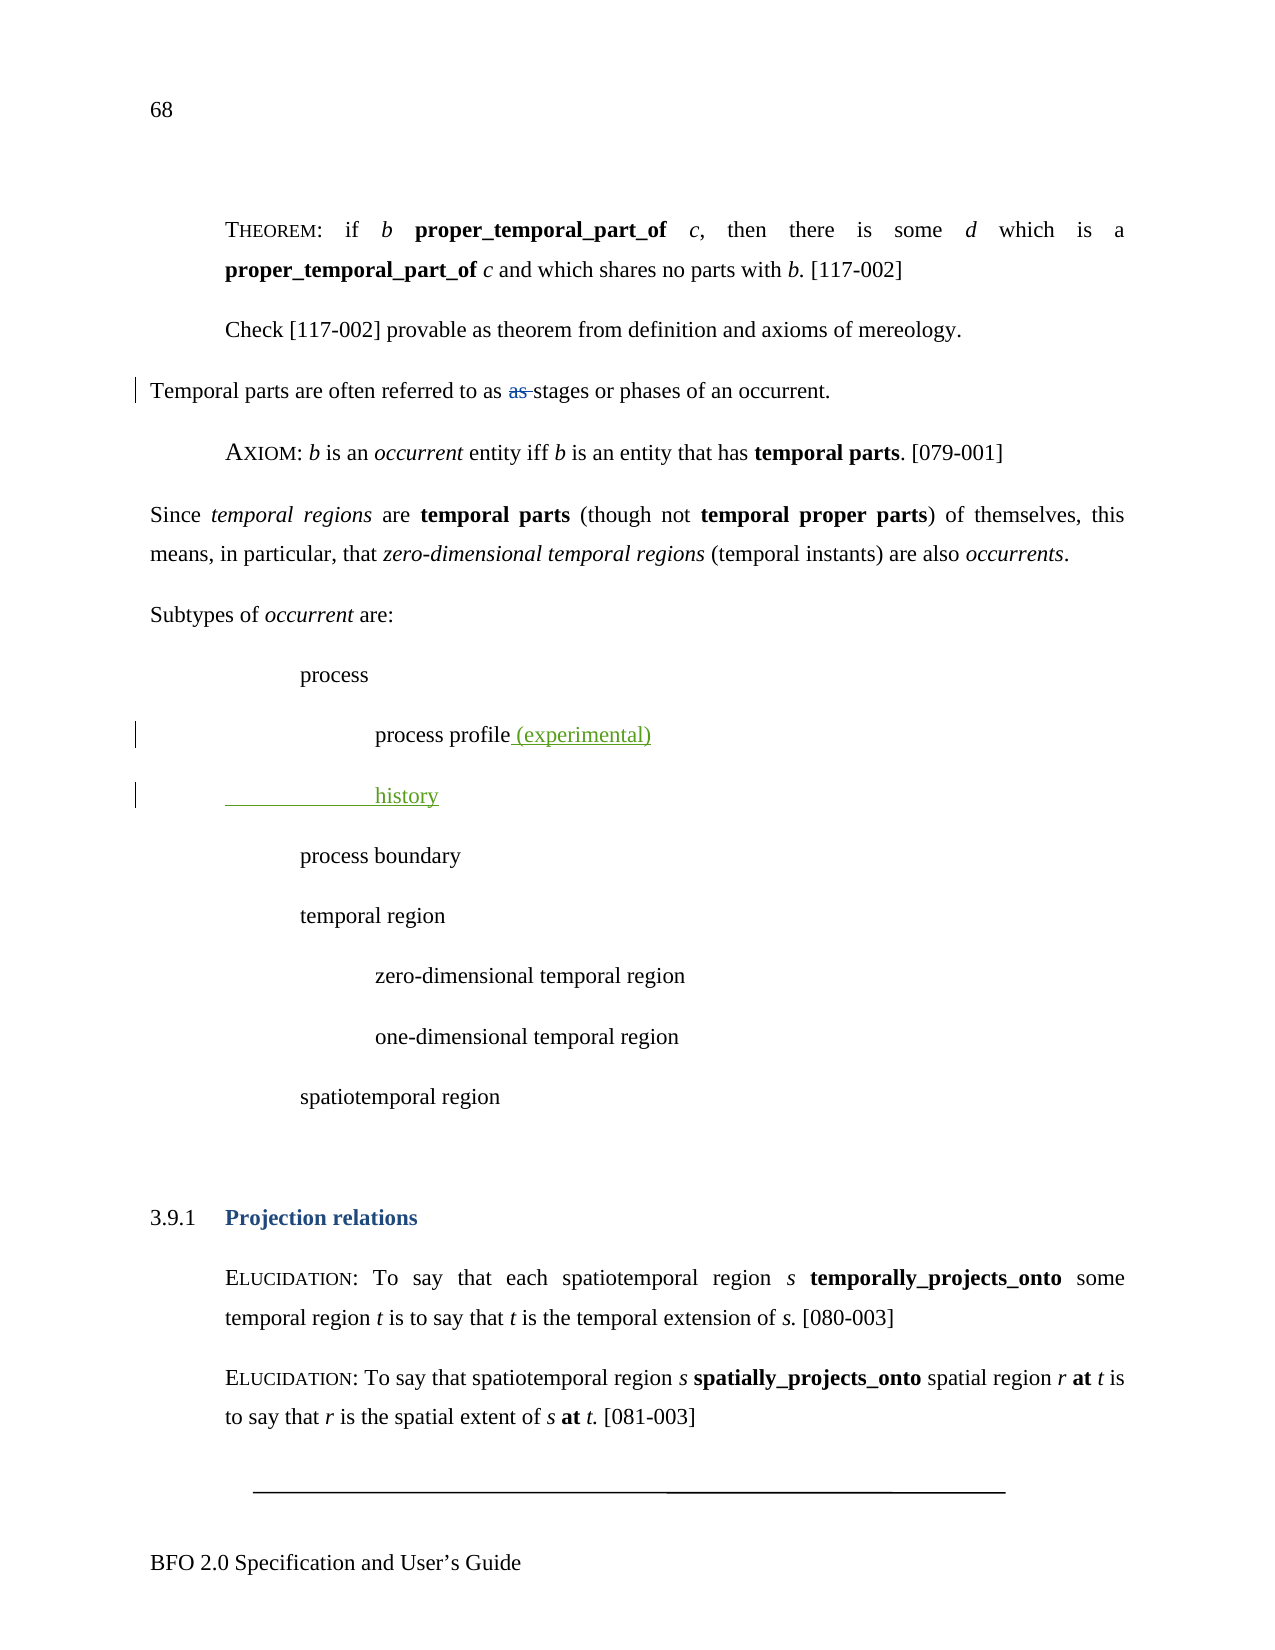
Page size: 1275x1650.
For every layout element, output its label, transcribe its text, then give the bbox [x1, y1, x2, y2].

text process profile [225, 721, 1125, 748]
text Temporal parts are often referred to as stages or phases of an occurrent. [150, 377, 1125, 403]
text a(projects_onto)[Elucidation: To say that spatiotemporal region s spatially_projects_onto spatial region r at t is to say that r is the spatial extent of s at t. [081-003]] [225, 1364, 1125, 1430]
subtitle Projection relations [150, 1204, 1125, 1230]
text temporal region [225, 902, 1125, 929]
text one-dimensional temporal region [300, 1023, 1125, 1049]
text Check [117-002] provable as theorem from definition and axioms of mereology. [225, 316, 1125, 343]
text process [225, 661, 1125, 687]
text process boundary [225, 842, 1125, 868]
text Since temporal regions are temporal parts (though not temporal proper parts) of themselves, this means, in particular, that zero-dimensional temporal regions (temporal instants) are also occurrents. [150, 501, 1125, 567]
text a(occurrent)[Axiom: b is an occurrent entity iff b is an entity that has temporal parts. [079-001]] [225, 437, 1125, 466]
text spatiotemporal region [300, 1083, 1125, 1109]
text zero-dimensional temporal region [225, 963, 1125, 989]
text a(temporal_part_of)[Theorem: if b proper_temporal_part_of c, then there is some d which is a proper_temporal_part_of c and which shares no parts with b. [117-002]] [225, 217, 1125, 282]
text Subtypes of occurrent are: [150, 601, 1125, 627]
text a(projects_onto)[Elucidation: To say that each spatiotemporal region s temporally_projects_onto some temporal region t is to say that t is the temporal extension of s. [080-003]] [225, 1264, 1125, 1330]
